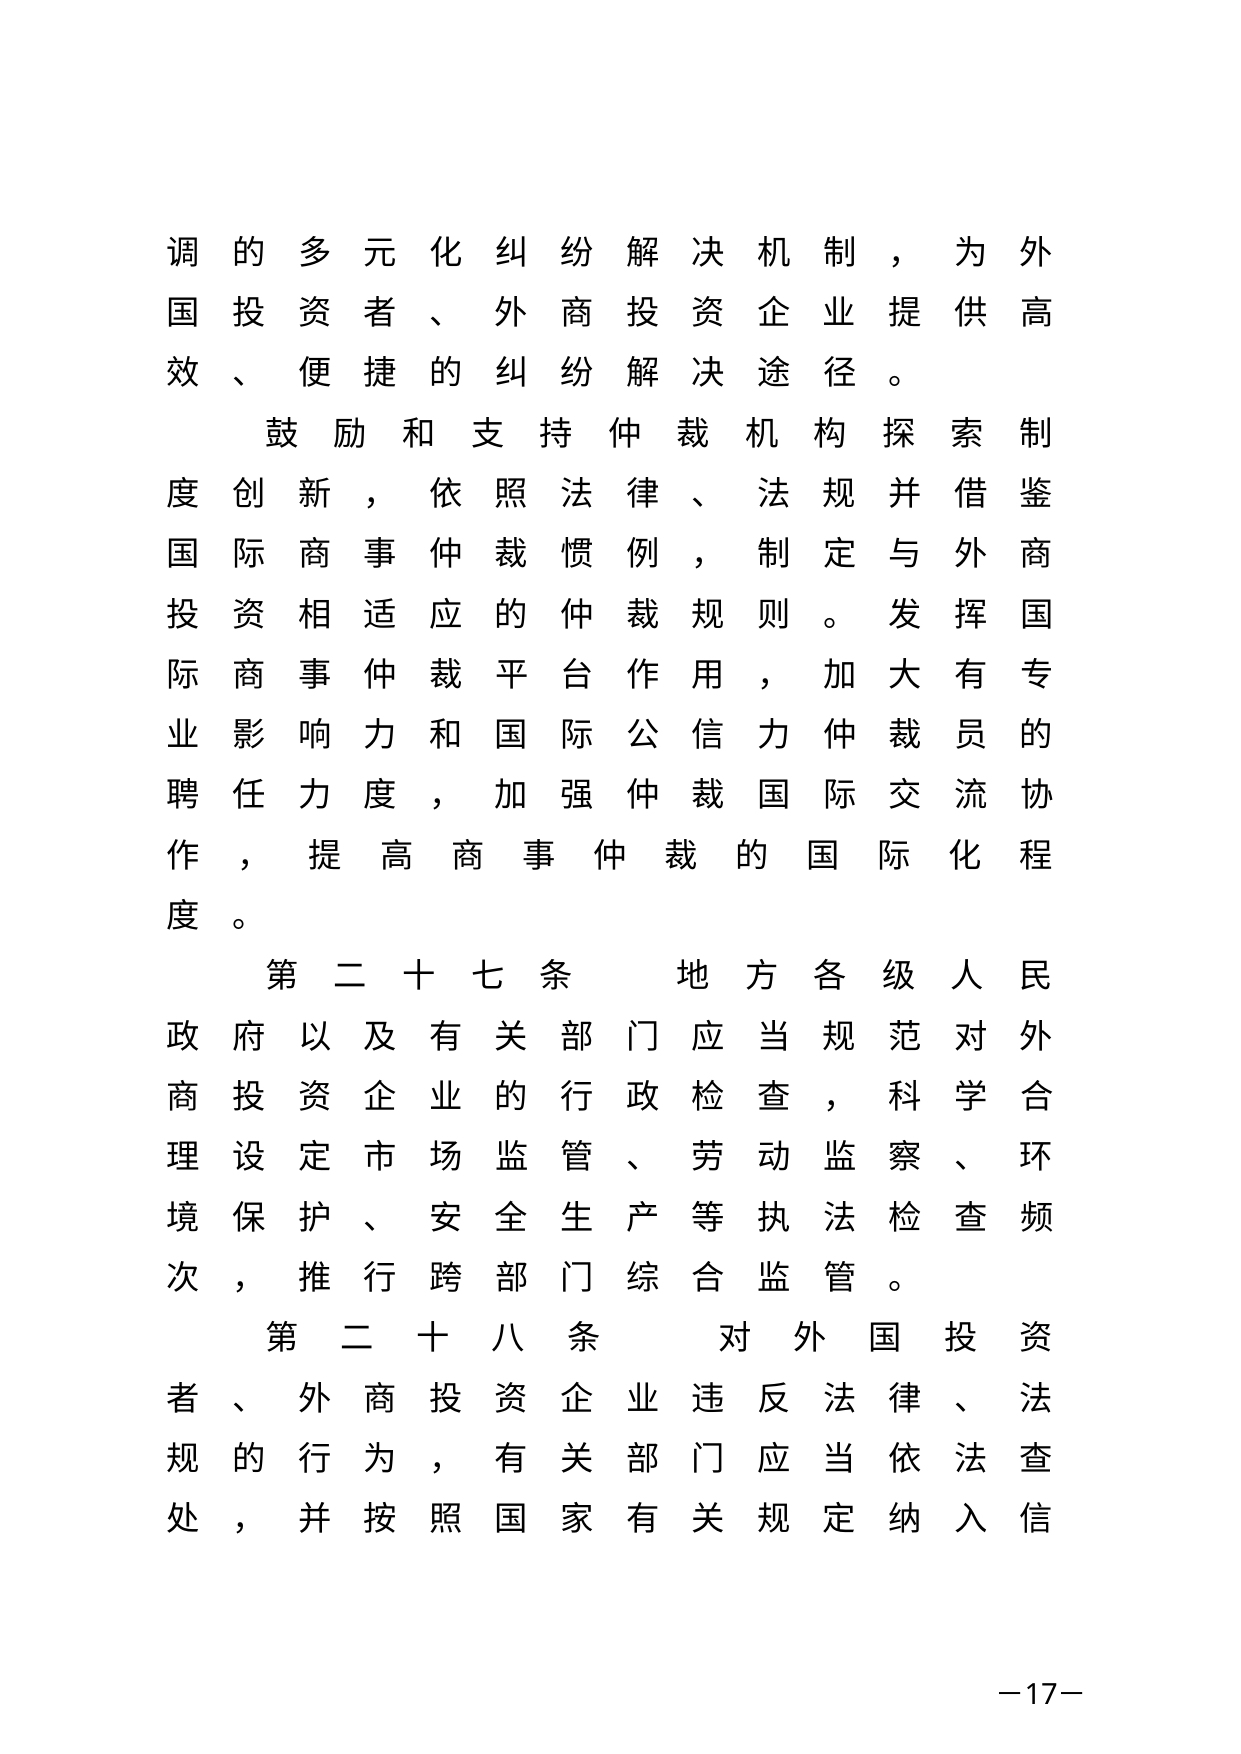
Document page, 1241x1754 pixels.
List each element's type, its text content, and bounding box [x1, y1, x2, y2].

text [167, 1305, 1085, 1546]
text 鼓励和支持仲裁机构探索制度创新，依照法律、法规并借鉴国际商事仲裁惯例，制定与外商投资相适应的仲裁规则。发挥国际商事仲裁平台作用，加大有专业影响力和国际公信力仲裁员的聘任力度，加强仲裁国际交流协作，提高商事仲裁的国际化程度。 [167, 400, 1085, 943]
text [167, 219, 1085, 400]
text 第二十七条 地方各级人民政府以及有关部门应当规范对外商投资企业的行政检查，科学合理设定市场监管、劳动监察、环境保护、安全生产等执法检查频次，推行跨部门综合监管。 [167, 943, 1085, 1305]
